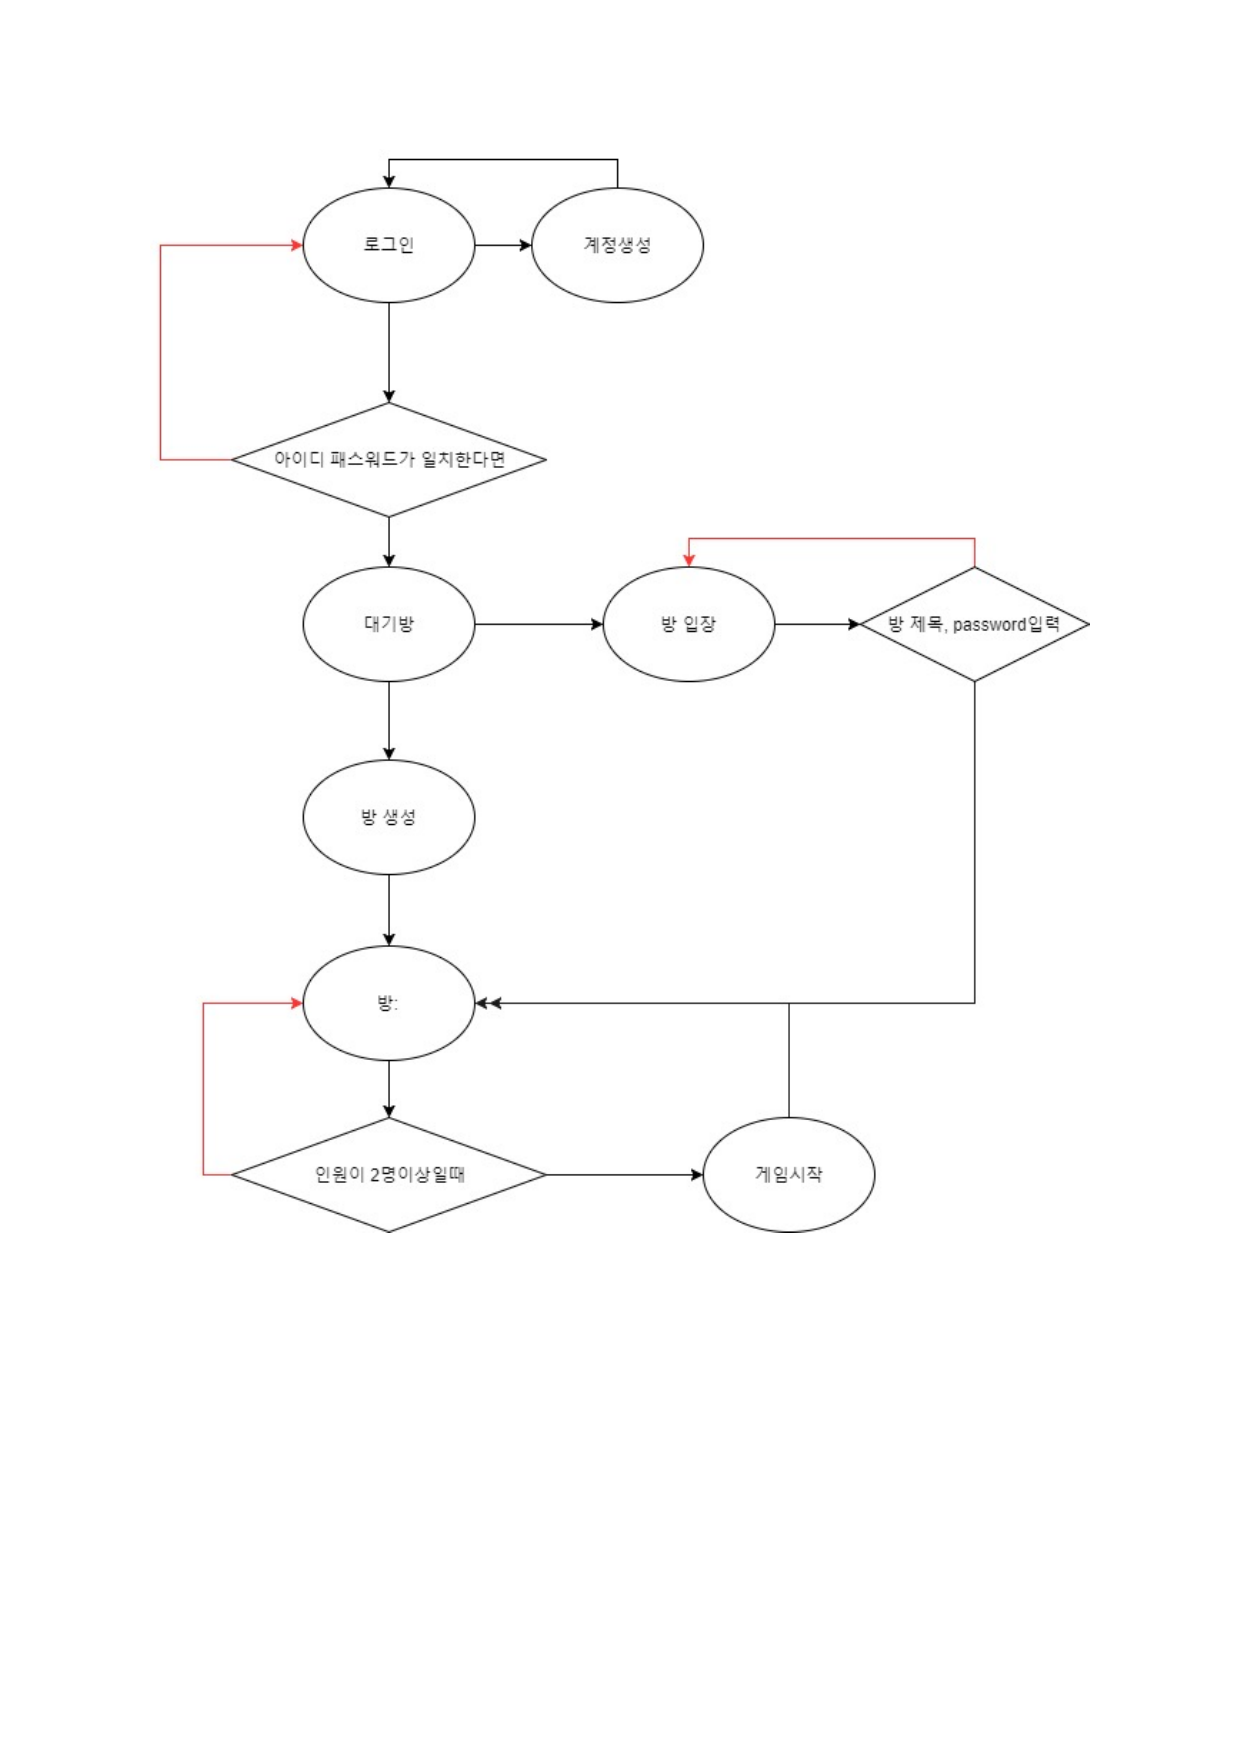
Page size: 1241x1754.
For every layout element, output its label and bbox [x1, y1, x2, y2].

picture [150, 149, 1090, 1233]
